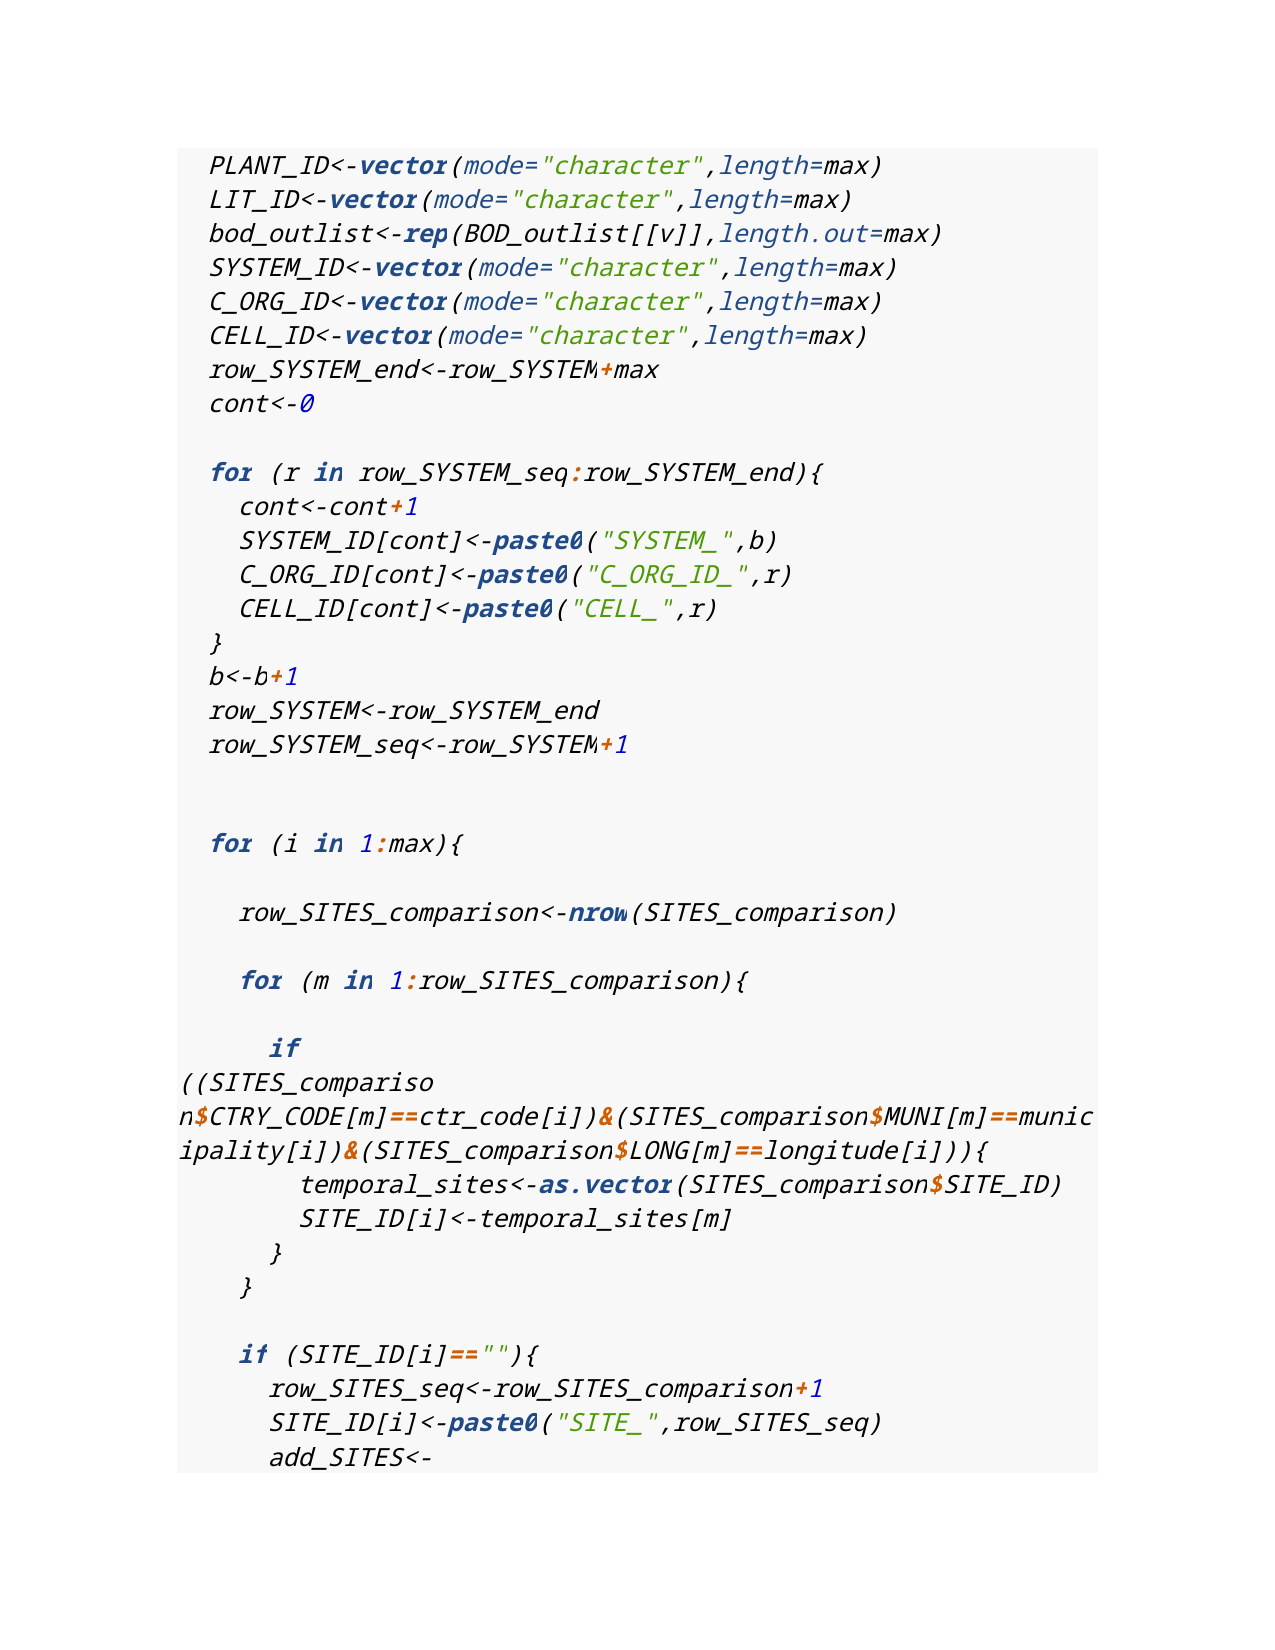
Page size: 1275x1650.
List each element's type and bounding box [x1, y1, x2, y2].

text [177, 148, 1098, 1473]
